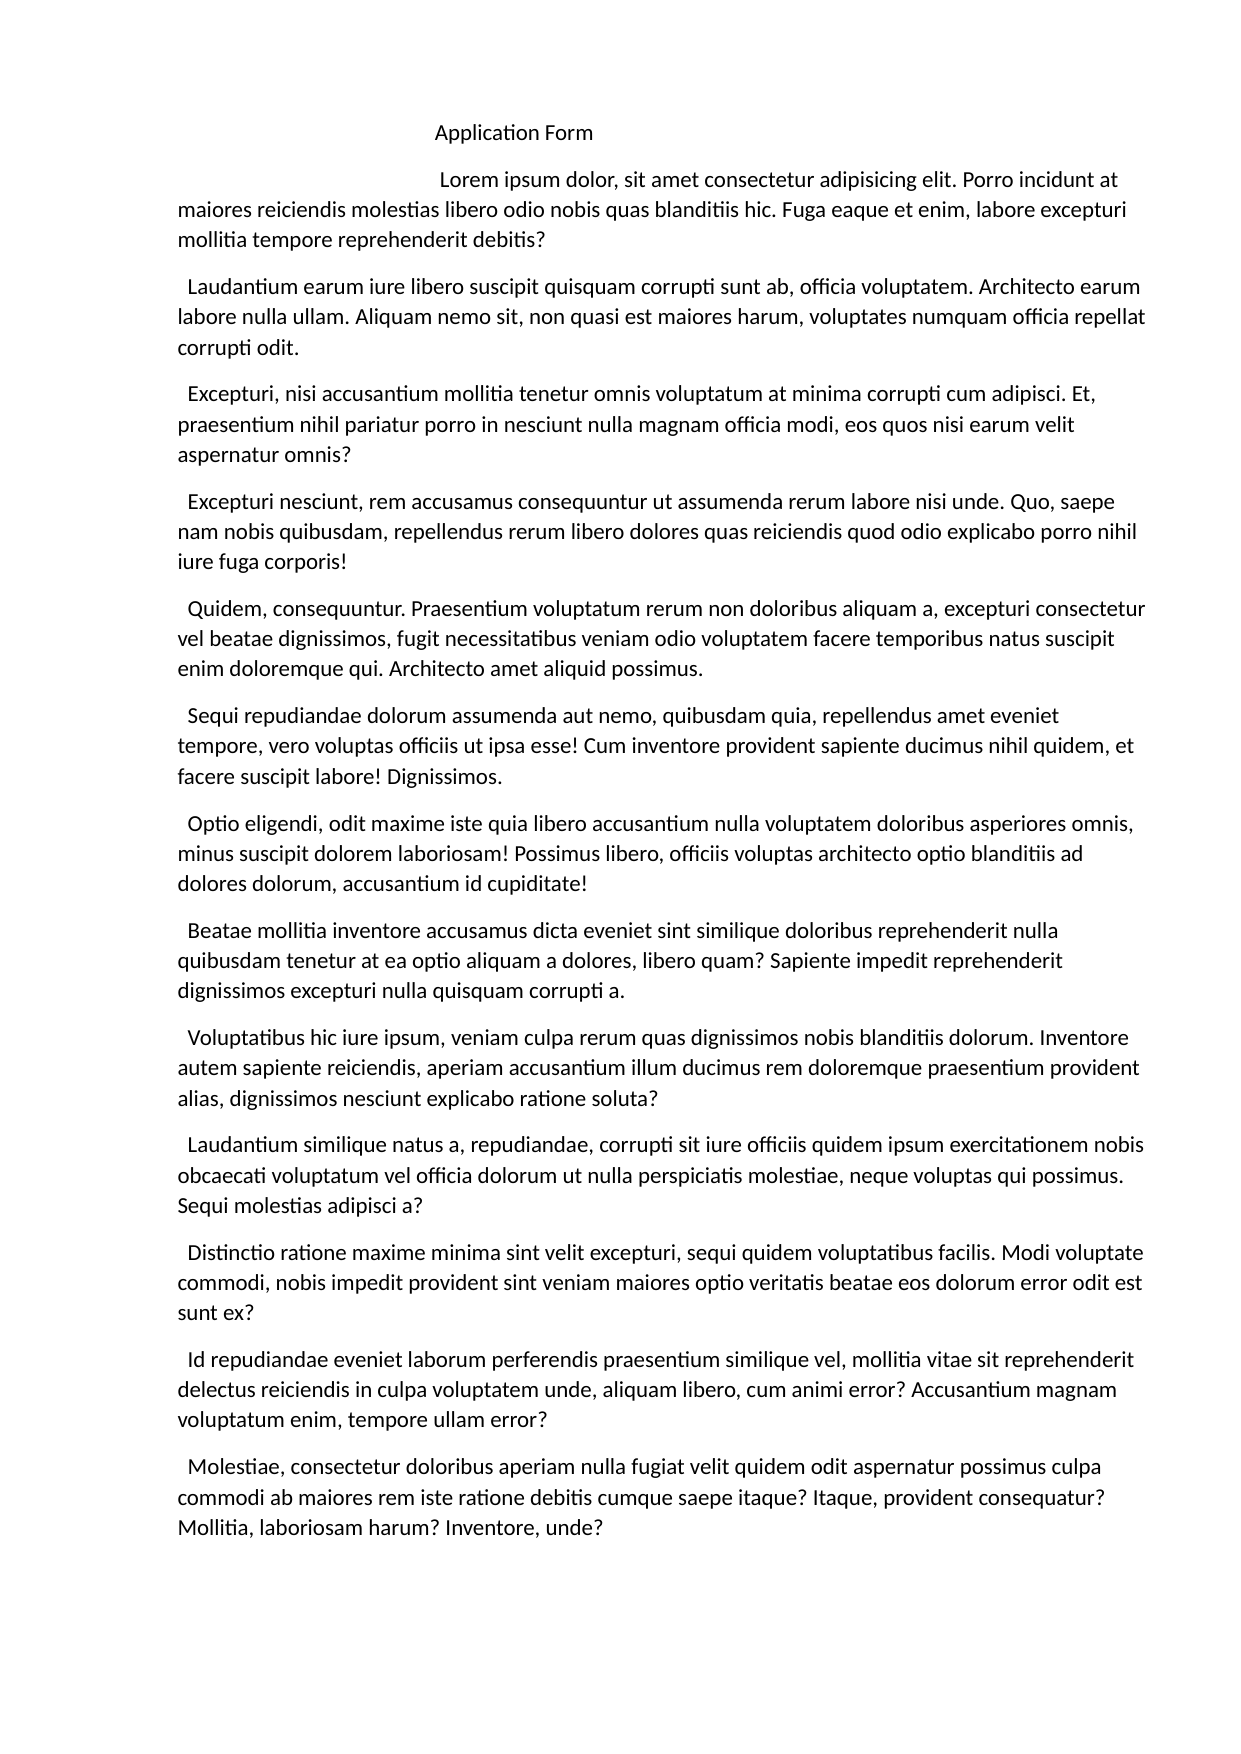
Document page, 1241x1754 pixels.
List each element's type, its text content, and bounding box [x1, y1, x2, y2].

text Voluptatibus hic iure ipsum, veniam culpa rerum quas dignissimos nobis blanditiis dolorum. Inventore autem sapiente reiciendis, aperiam accusantium illum ducimus rem doloremque praesentium provident alias, dignissimos nesciunt explicabo ratione soluta? [177, 1023, 1152, 1112]
text Quidem, consequuntur. Praesentium voluptatum rerum non doloribus aliquam a, excepturi consectetur vel beatae dignissimos, fugit necessitatibus veniam odio voluptatem facere temporibus natus suscipit enim doloremque qui. Architecto amet aliquid possimus. [177, 594, 1152, 683]
text Optio eligendi, odit maxime iste quia libero accusantium nulla voluptatem doloribus asperiores omnis, minus suscipit dolorem laboriosam! Possimus libero, officiis voluptas architecto optio blanditiis ad dolores dolorum, accusantium id cupiditate! [177, 809, 1152, 897]
text Sequi repudiandae dolorum assumenda aut nemo, quibusdam quia, repellendus amet eveniet tempore, vero voluptas officiis ut ipsa esse! Cum inventore provident sapiente ducimus nihil quidem, et facere suscipit labore! Dignissimos. [177, 701, 1152, 790]
text Id repudiandae eveniet laborum perferendis praesentium similique vel, mollitia vitae sit reprehenderit delectus reiciendis in culpa voluptatem unde, aliquam libero, cum animi error? Accusantium magnam voluptatum enim, tempore ullam error? [177, 1345, 1152, 1434]
text Distinctio ratione maxime minima sint velit excepturi, sequi quidem voluptatibus facilis. Modi voluptate commodi, nobis impedit provident sint veniam maiores optio veritatis beatae eos dolorum error odit est sunt ex? [177, 1238, 1152, 1326]
text Beatae mollitia inventore accusamus dicta eveniet sint similique doloribus reprehenderit nulla quibusdam tenetur at ea optio aliquam a dolores, libero quam? Sapiente impedit reprehenderit dignissimos excepturi nulla quisquam corrupti a. [177, 916, 1152, 1004]
text Application Form [177, 118, 1152, 146]
text Lorem ipsum dolor, sit amet consectetur adipisicing elit. Porro incidunt at maiores reiciendis molestias libero odio nobis quas blanditiis hic. Fuga eaque et enim, labore excepturi mollitia tempore reprehenderit debitis? [177, 165, 1152, 253]
text Excepturi, nisi accusantium mollitia tenetur omnis voluptatum at minima corrupti cum adipisci. Et, praesentium nihil pariatur porro in nesciunt nulla magnam officia modi, eos quos nisi earum velit aspernatur omnis? [177, 379, 1152, 468]
text Laudantium earum iure libero suscipit quisquam corrupti sunt ab, officia voluptatem. Architecto earum labore nulla ullam. Aliquam nemo sit, non quasi est maiores harum, voluptates numquam officia repellat corrupti odit. [177, 272, 1152, 361]
text Excepturi nesciunt, rem accusamus consequuntur ut assumenda rerum labore nisi unde. Quo, saepe nam nobis quibusdam, repellendus rerum libero dolores quas reiciendis quod odio explicabo porro nihil iure fuga corporis! [177, 487, 1152, 575]
text Laudantium similique natus a, repudiandae, corrupti sit iure officiis quidem ipsum exercitationem nobis obcaecati voluptatum vel officia dolorum ut nulla perspiciatis molestiae, neque voluptas qui possimus. Sequi molestias adipisci a? [177, 1131, 1152, 1219]
text Molestiae, consectetur doloribus aperiam nulla fugiat velit quidem odit aspernatur possimus culpa commodi ab maiores rem iste ratione debitis cumque saepe itaque? Itaque, provident consequatur? Mollitia, laboriosam harum? Inventore, unde? [177, 1452, 1152, 1541]
